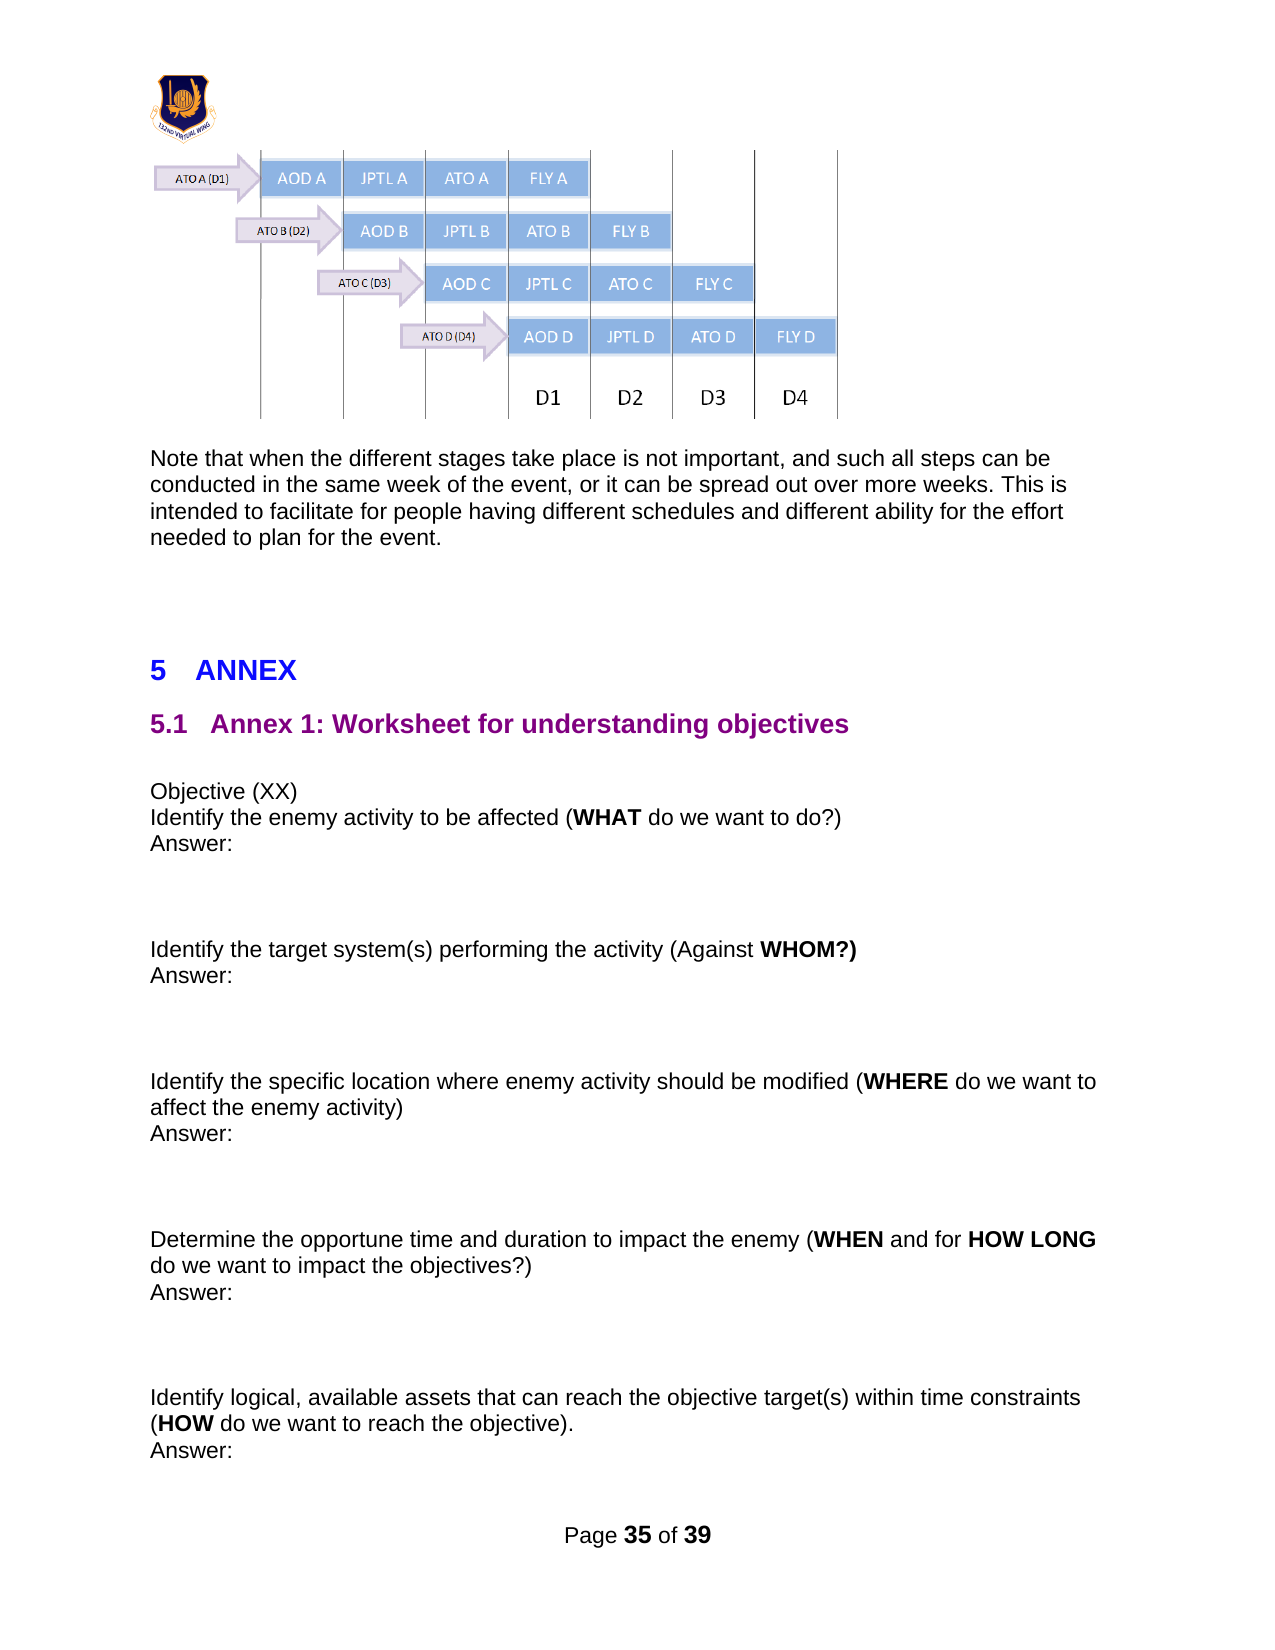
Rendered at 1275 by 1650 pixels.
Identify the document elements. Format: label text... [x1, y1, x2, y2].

subtitle ANNEX [150, 653, 1125, 687]
text Identify the enemy activity to be affected (WHAT do we want to do?) [150, 804, 1125, 830]
text Answer: [150, 1278, 1125, 1305]
text Note that when the different stages take place is not important, and such all steps can be conducted in the same week of the event, or it can be spread out over more weeks. This is intended to facilitate for people having different schedules and different ability for the effort needed to plan for the event. [150, 445, 1125, 551]
text Answer: [150, 962, 1125, 988]
text Answer: [150, 830, 1125, 857]
text Answer: [150, 1437, 1125, 1463]
text Identify the target system(s) performing the activity (Against WHOM?) [150, 936, 1125, 962]
text Identify the specific location where enemy activity should be modified (WHERE do we want to affect the enemy activity) [150, 1068, 1125, 1120]
picture [150, 150, 843, 419]
text Determine the opportune time and duration to impact the enemy (WHEN and for HOW LONG do we want to impact the objectives?) [150, 1226, 1125, 1278]
text Identify logical, available assets that can reach the objective target(s) within time constraints (HOW do we want to reach the objective). [150, 1384, 1125, 1437]
text Answer: [150, 1120, 1125, 1147]
text Objective (XX) [150, 778, 1125, 804]
picture [150, 75, 217, 144]
subtitle Annex 1: Worksheet for understanding objectives [150, 708, 1125, 739]
